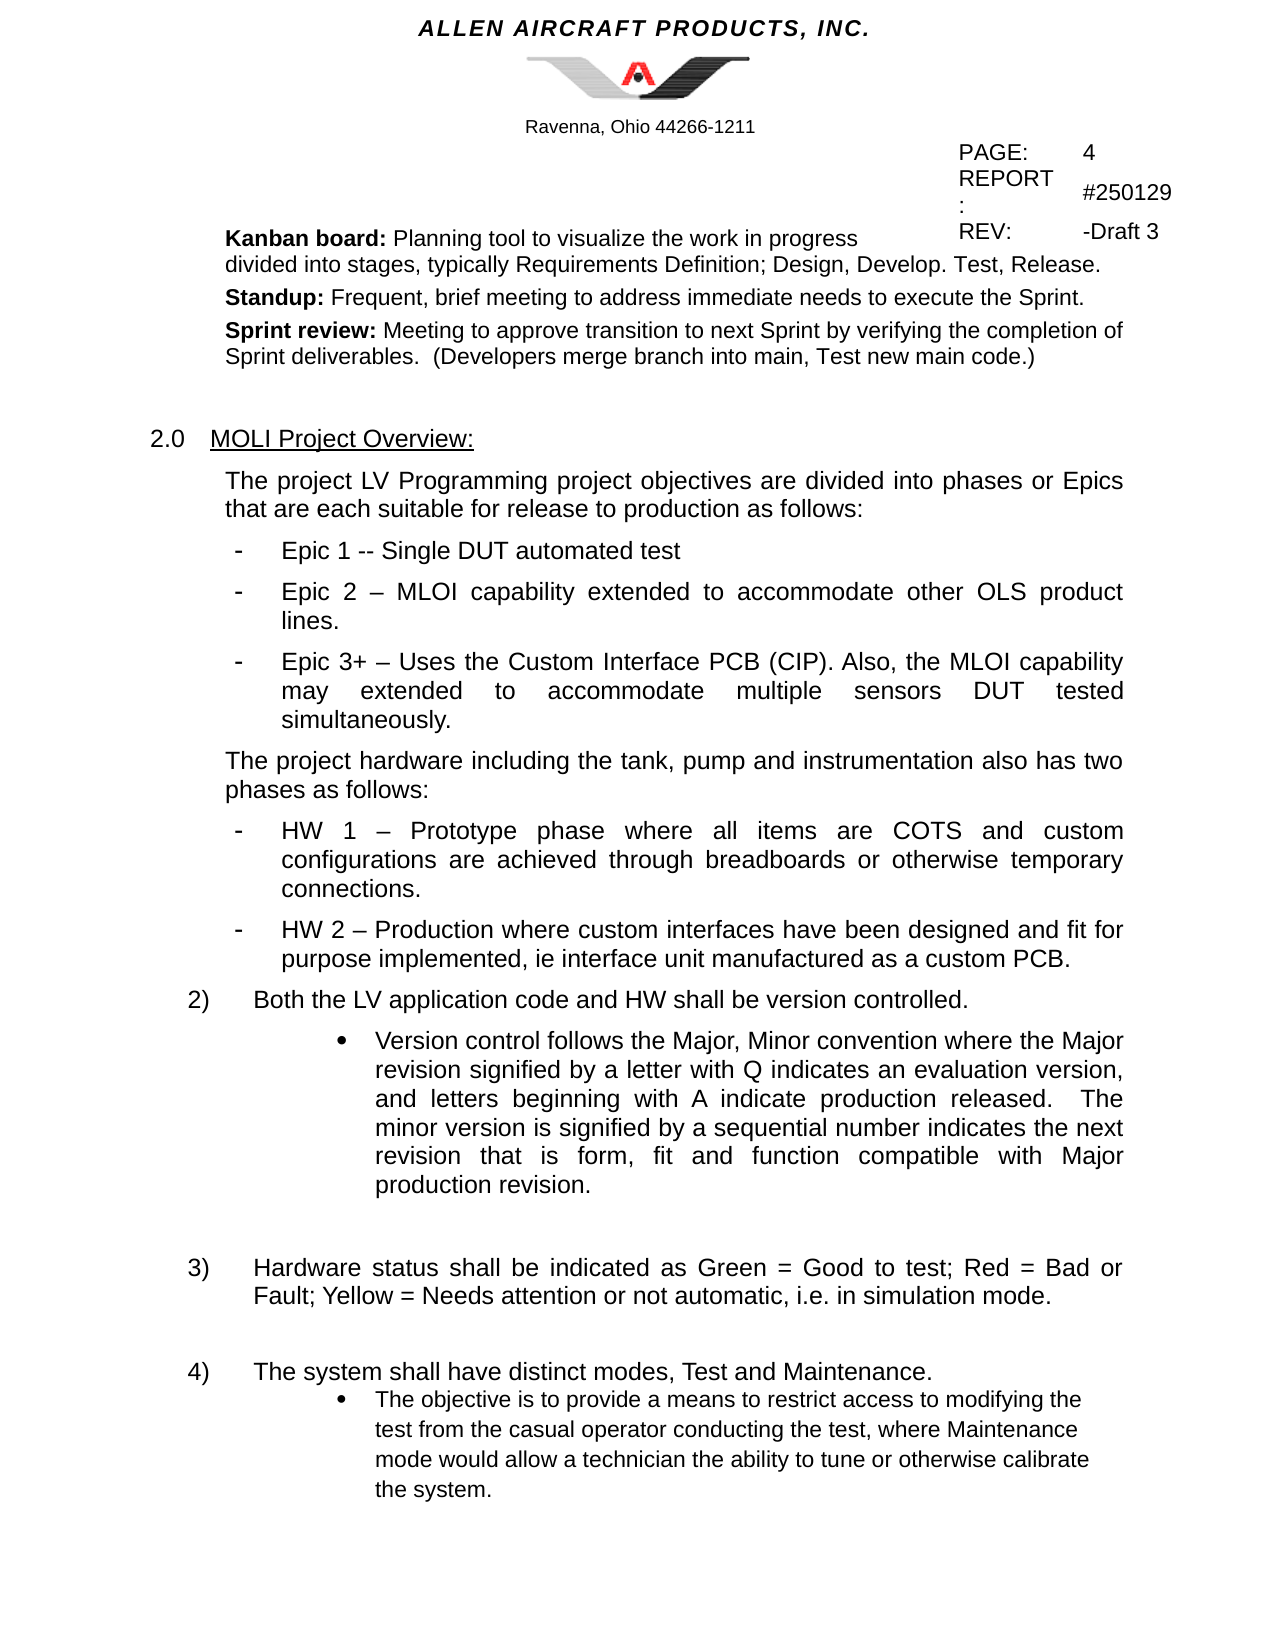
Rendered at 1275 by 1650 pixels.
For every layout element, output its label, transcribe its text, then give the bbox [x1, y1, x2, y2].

text The project LV Programming project objectives are divided into phases or Epics that are each suitable for release to production as follows: [225, 466, 1125, 523]
text Epic 3+ – Uses the Custom Interface PCB (CIP). Also, the MLOI capability may extended to accommodate multiple sensors DUT tested simultaneously. [234, 647, 1125, 733]
list The objective is to provide a means to restrict access to modifying the test from the casual operator conducting the test, where Maintenance mode would allow a technician the ability to tune or otherwise calibrate the system. [337, 1386, 1125, 1503]
text Epic 1 -- Single DUT automated test [234, 536, 1125, 564]
text Sprint review: Meeting to approve transition to next Sprint by verifying the completion of Sprint deliverables. (Developers merge branch into main, Test new main code.) [225, 317, 1125, 369]
text HW 1 – Prototype phase where all items are COTS and custom configurations are achieved through breadboards or otherwise temporary connections. [234, 816, 1125, 902]
text The project hardware including the tank, pump and instrumentation also has two phases as follows: [225, 746, 1125, 803]
list MOLI Project Overview: [150, 424, 1125, 453]
text The system shall have distinct modes, Test and Maintenance. [187, 1357, 1125, 1386]
text Standup: Frequent, brief meeting to address immediate needs to execute the Sprint. [225, 284, 1125, 310]
text Both the LV application code and HW shall be version controlled. [187, 985, 1125, 1014]
text Kanban board: Planning tool to visualize the work in progress divided into stages, typically Requirements Definition; Design, Develop. Test, Release. [225, 225, 1125, 278]
text Epic 2 – MLOI capability extended to accommodate other OLS product lines. [234, 577, 1125, 635]
text HW 2 – Production where custom interfaces have been designed and fit for purpose implemented, ie interface unit manufactured as a custom PCB. [234, 915, 1125, 972]
list Version control follows the Major, Minor convention where the Major revision signified by a letter with Q indicates an evaluation version, and letters beginning with A indicate production released. The minor version is signified by a sequential number indicates the next revision that is form, fit and function compatible with Major production revision. [337, 1026, 1125, 1199]
text Hardware status shall be indicated as Green = Good to test; Red = Bad or Fault; Yellow = Needs attention or not automatic, i.e. in simulation mode. [187, 1253, 1125, 1310]
